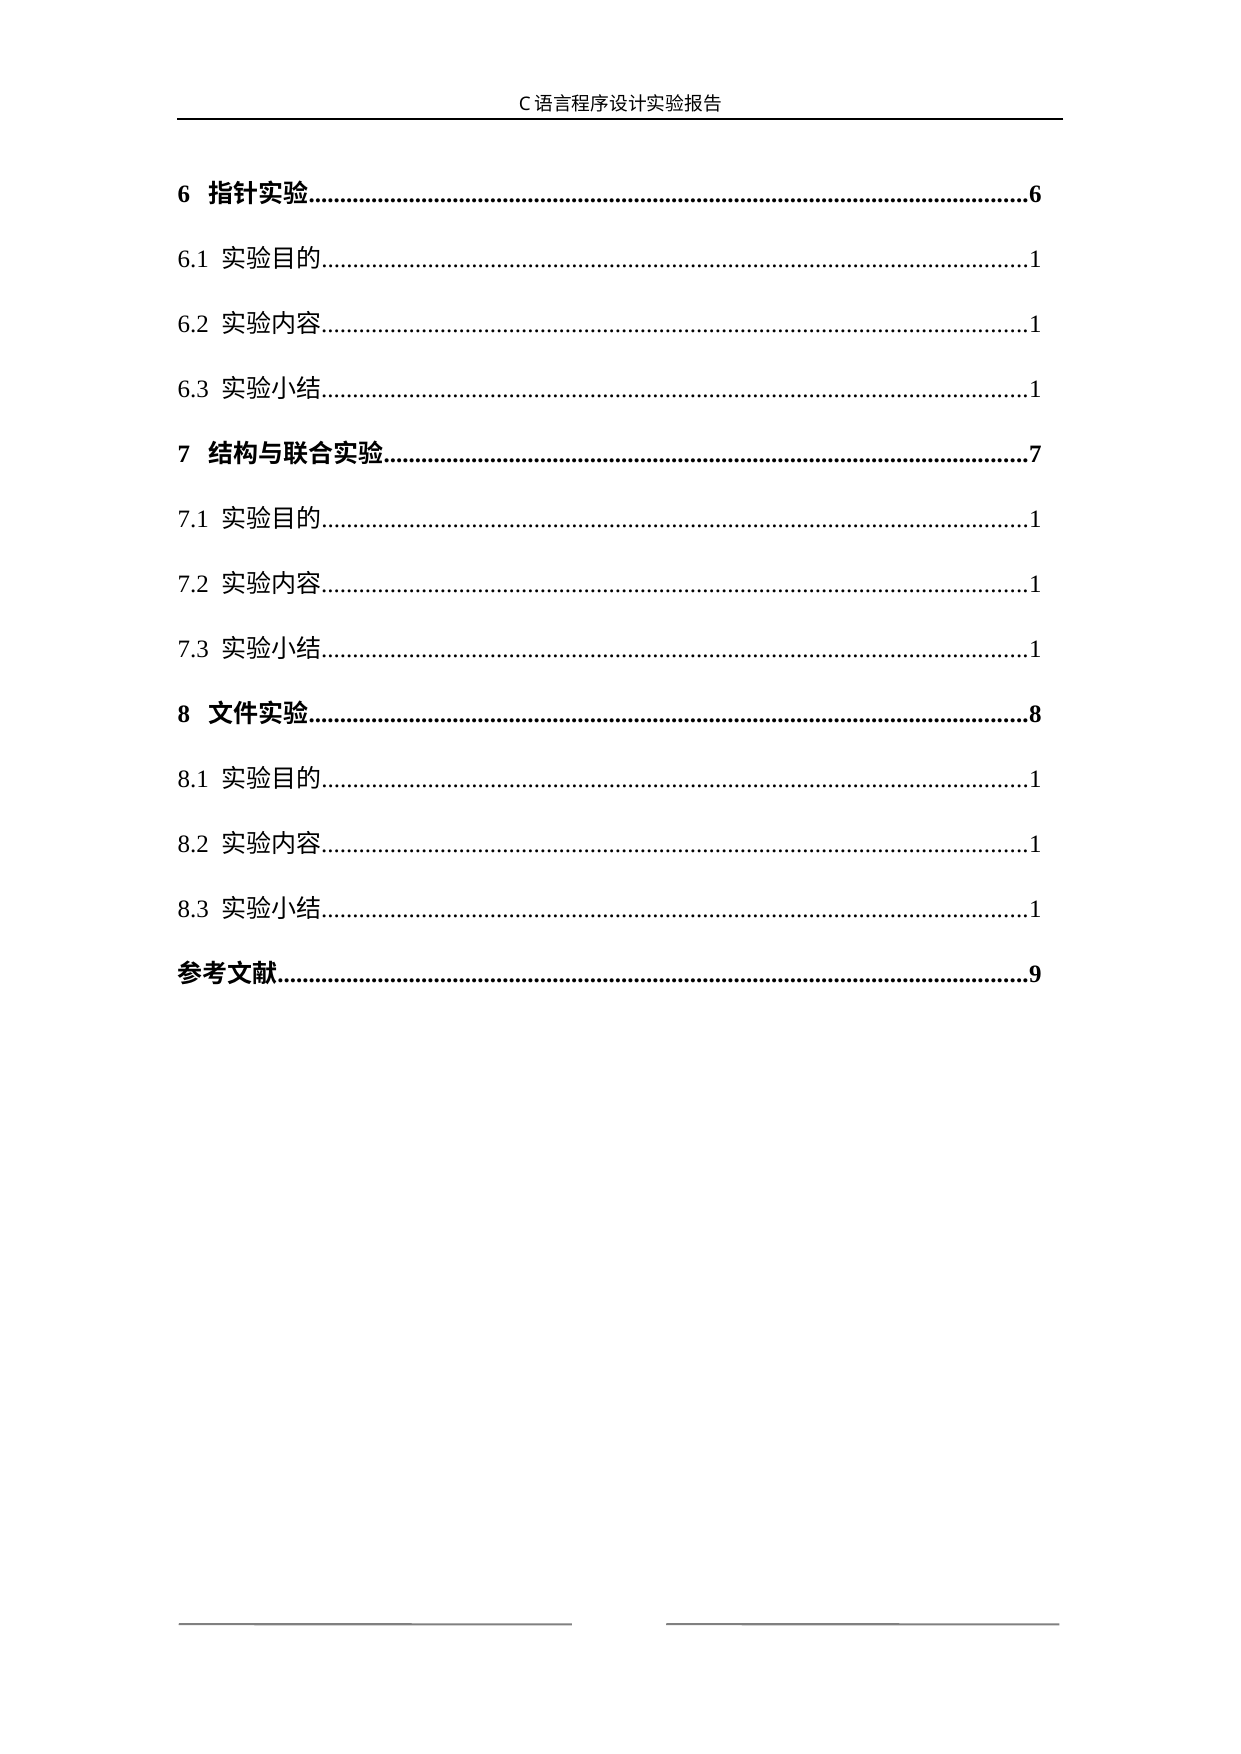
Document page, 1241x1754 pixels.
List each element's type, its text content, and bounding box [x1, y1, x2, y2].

text 8.2 实验内容 1 [177, 809, 1063, 874]
text 6.3 实验小结 1 [177, 354, 1063, 419]
text 7.2 实验内容 1 [177, 549, 1063, 614]
text 7.3 实验小结 1 [177, 614, 1063, 679]
text 6 指针实验 6 [177, 159, 1063, 224]
text 6.2 实验内容 1 [177, 289, 1063, 354]
text 7.1 实验目的 1 [177, 484, 1063, 549]
text 7 结构与联合实验 7 [177, 419, 1063, 484]
text 6.1 实验目的 1 [177, 224, 1063, 289]
text 8.1 实验目的 1 [177, 744, 1063, 809]
text 8.3 实验小结 1 [177, 874, 1063, 939]
text 参考文献 9 [177, 939, 1063, 1004]
text 8 文件实验 8 [177, 679, 1063, 744]
